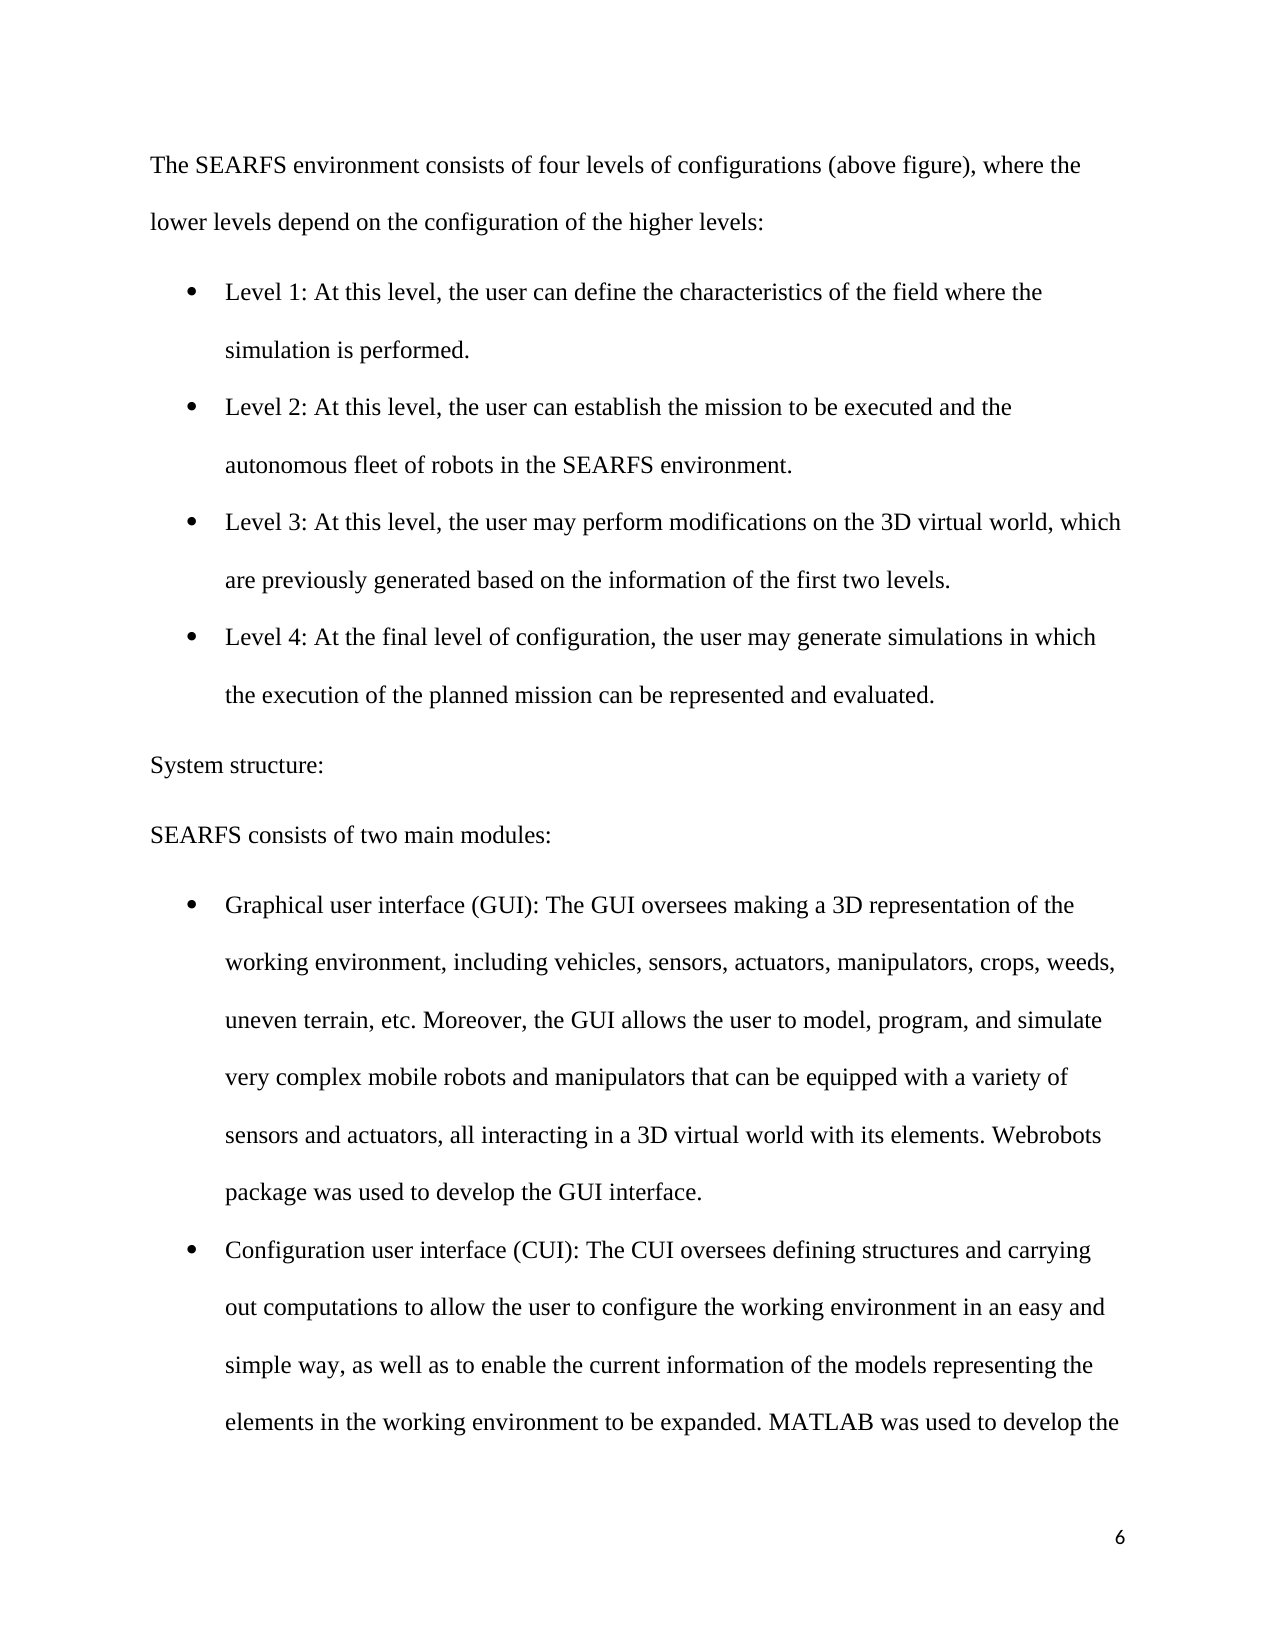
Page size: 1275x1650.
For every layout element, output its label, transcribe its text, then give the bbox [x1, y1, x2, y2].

text The SEARFS environment consists of four levels of configurations (above figure), where the lower levels depend on the configuration of the higher levels: [150, 150, 1125, 236]
text System structure: [150, 750, 1125, 779]
list Level 1: At this level, the user can define the characteristics of the field where the simulation is performed. [187, 277, 1125, 364]
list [187, 1235, 1125, 1436]
list Level 3: At this level, the user may perform modifications on the 3D virtual world, which are previously generated based on the information of the first two levels. [187, 507, 1125, 594]
text SEARFS consists of two main modules: [150, 820, 1125, 849]
list Level 2: At this level, the user can establish the mission to be executed and the autonomous fleet of robots in the SEARFS environment. [187, 392, 1125, 479]
list Level 4: At the final level of configuration, the user may generate simulations in which the execution of the planned mission can be represented and evaluated. [187, 622, 1125, 709]
list Graphical user interface (GUI): The GUI oversees making a 3D representation of the working environment, including vehicles, sensors, actuators, manipulators, crops, weeds, uneven terrain, etc. Moreover, the GUI allows the user to model, program, and simulate very complex mobile robots and manipulators that can be equipped with a variety of sensors and actuators, all interacting in a 3D virtual world with its elements. Webrobots package was used to develop the GUI interface. [187, 890, 1125, 1206]
